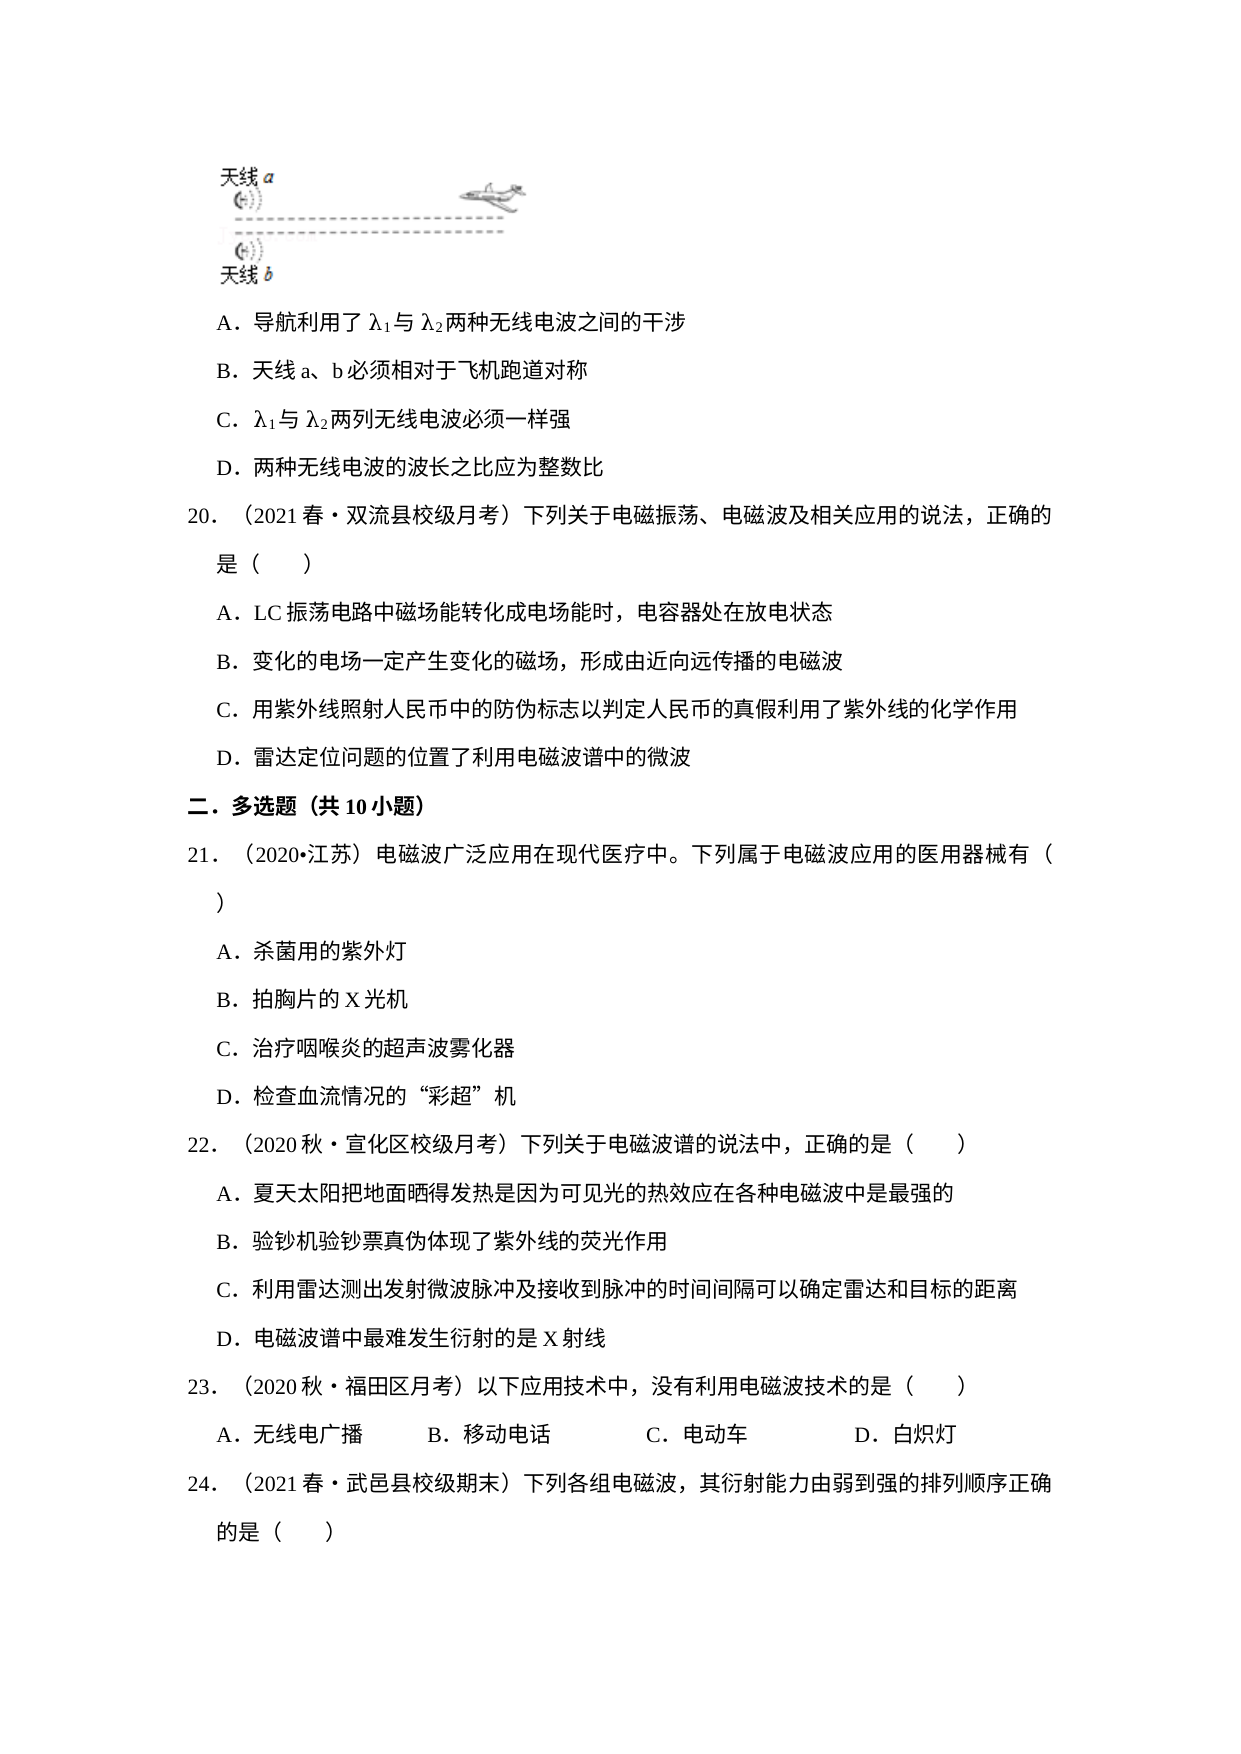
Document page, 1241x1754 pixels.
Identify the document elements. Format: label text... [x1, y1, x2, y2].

text C．用紫外线照射人民币中的防伪标志以判定人民币的真假利用了紫外线的化学作用 [187, 692, 1053, 724]
text A．夏天太阳把地面晒得发热是因为可见光的热效应在各种电磁波中是最强的 [187, 1175, 1053, 1208]
text D．检查血流情况的“彩超”机 [187, 1079, 1053, 1111]
text D．两种无线电波的波长之比应为整数比 [187, 449, 1053, 482]
text 23．（2020秋•福田区月考）以下应用技术中，没有利用电磁波技术的是（ ） [187, 1369, 1053, 1401]
text 二．多选题（共10小题） [187, 788, 1053, 821]
text B．验钞机验钞票真伪体现了紫外线的荧光作用 [187, 1224, 1053, 1256]
text 20．（2021春•双流县校级月考）下列关于电磁振荡、电磁波及相关应用的说法，正确的是（ ） [187, 498, 1053, 579]
text D．电磁波谱中最难发生衍射的是X射线 [187, 1320, 1053, 1353]
text 21．（2020•江苏）电磁波广泛应用在现代医疗中。下列属于电磁波应用的医用器械有（ ） [187, 837, 1053, 918]
text A．无线电广播 B．移动电话 C．电动车 D．白炽灯 [187, 1417, 1053, 1449]
text D．雷达定位问题的位置了利用电磁波谱中的微波 [187, 740, 1053, 772]
text B．变化的电场一定产生变化的磁场，形成由近向远传播的电磁波 [187, 643, 1053, 676]
text A．杀菌用的紫外灯 [187, 934, 1053, 966]
text C．利用雷达测出发射微波脉冲及接收到脉冲的时间间隔可以确定雷达和目标的距离 [187, 1272, 1053, 1304]
text A．LC振荡电路中磁场能转化成电场能时，电容器处在放电状态 [187, 595, 1053, 627]
text B．天线a、b必须相对于飞机跑道对称 [187, 353, 1053, 385]
picture [216, 162, 530, 289]
text B．拍胸片的X光机 [187, 982, 1053, 1014]
text C．治疗咽喉炎的超声波雾化器 [187, 1030, 1053, 1063]
text C．λ1与λ2两列无线电波必须一样强 [187, 401, 1053, 434]
text 22．（2020秋•宣化区校级月考）下列关于电磁波谱的说法中，正确的是（ ） [187, 1127, 1053, 1159]
text A．导航利用了λ1与λ2两种无线电波之间的干涉 [187, 304, 1053, 337]
text 24．（2021春•武邑县校级期末）下列各组电磁波，其衍射能力由弱到强的排列顺序正确的是（ ） [187, 1465, 1053, 1547]
